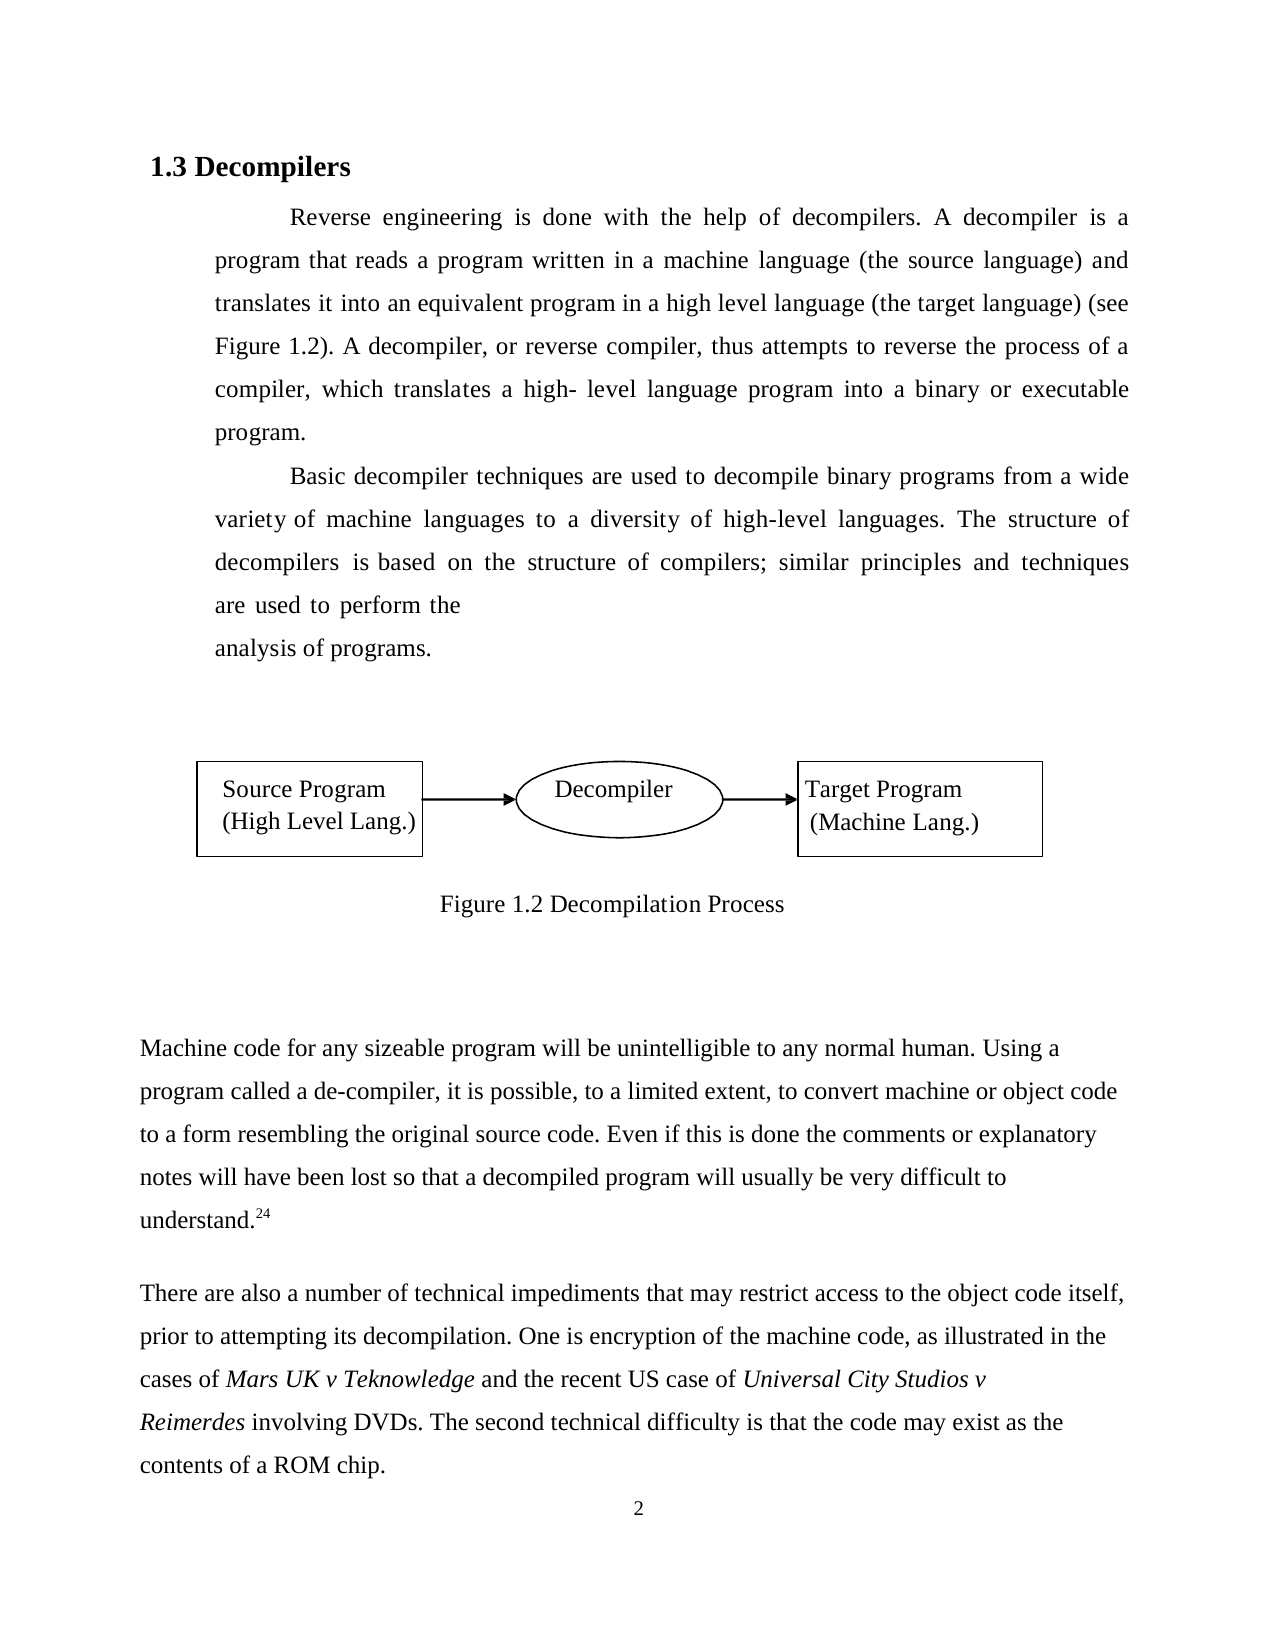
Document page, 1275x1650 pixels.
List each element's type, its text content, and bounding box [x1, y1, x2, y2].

text Basic decompiler techniques are used to decompile binary programs from a wide variety of machine languages to a diversity of high-level languages. The structure of decompilers is based on the structure of compilers; similar principles and techniques are used to perform the [214, 461, 1129, 619]
text analysis of programs. [150, 634, 1137, 661]
text Figure 1.2 Decompilation Process [364, 889, 1137, 917]
text There are also a number of technical impediments that may restrict access to the object code itself, prior to attempting its decompilation. One is encryption of the machine code, as illustrated in the cases of Mars UK v Teknowledge and the recent US case of Universal City Studios v Reimerdes involving DVDs. The second technical difficulty is that the code may exist as the contents of a ROM chip. [139, 1278, 1137, 1479]
text (High Level Lang.) (Machine Lang.) [222, 806, 1137, 836]
text Machine code for any sizeable program will be unintelligible to any normal human. Using a program called a de-compiler, it is possible, to a limited extent, to convert machine or object code to a form resembling the original source code. Even if this is done the comments or explanatory notes will have been lost so that a decompiled program will usually be very difficult to understand.24 [139, 1033, 1137, 1234]
text 1.3 Decompilers [150, 149, 1137, 183]
text Source Program Decompiler Target Program [222, 774, 1137, 803]
text Reverse engineering is done with the help of decompilers. A decompiler is a program that reads a program written in a machine language (the source language) and translates it into an equivalent program in a high level language (the target language) (see Figure 1.2). A decompiler, or reverse compiler, thus attempts to reverse the process of a compiler, which translates a high- level language program into a binary or executable program. [214, 202, 1129, 446]
